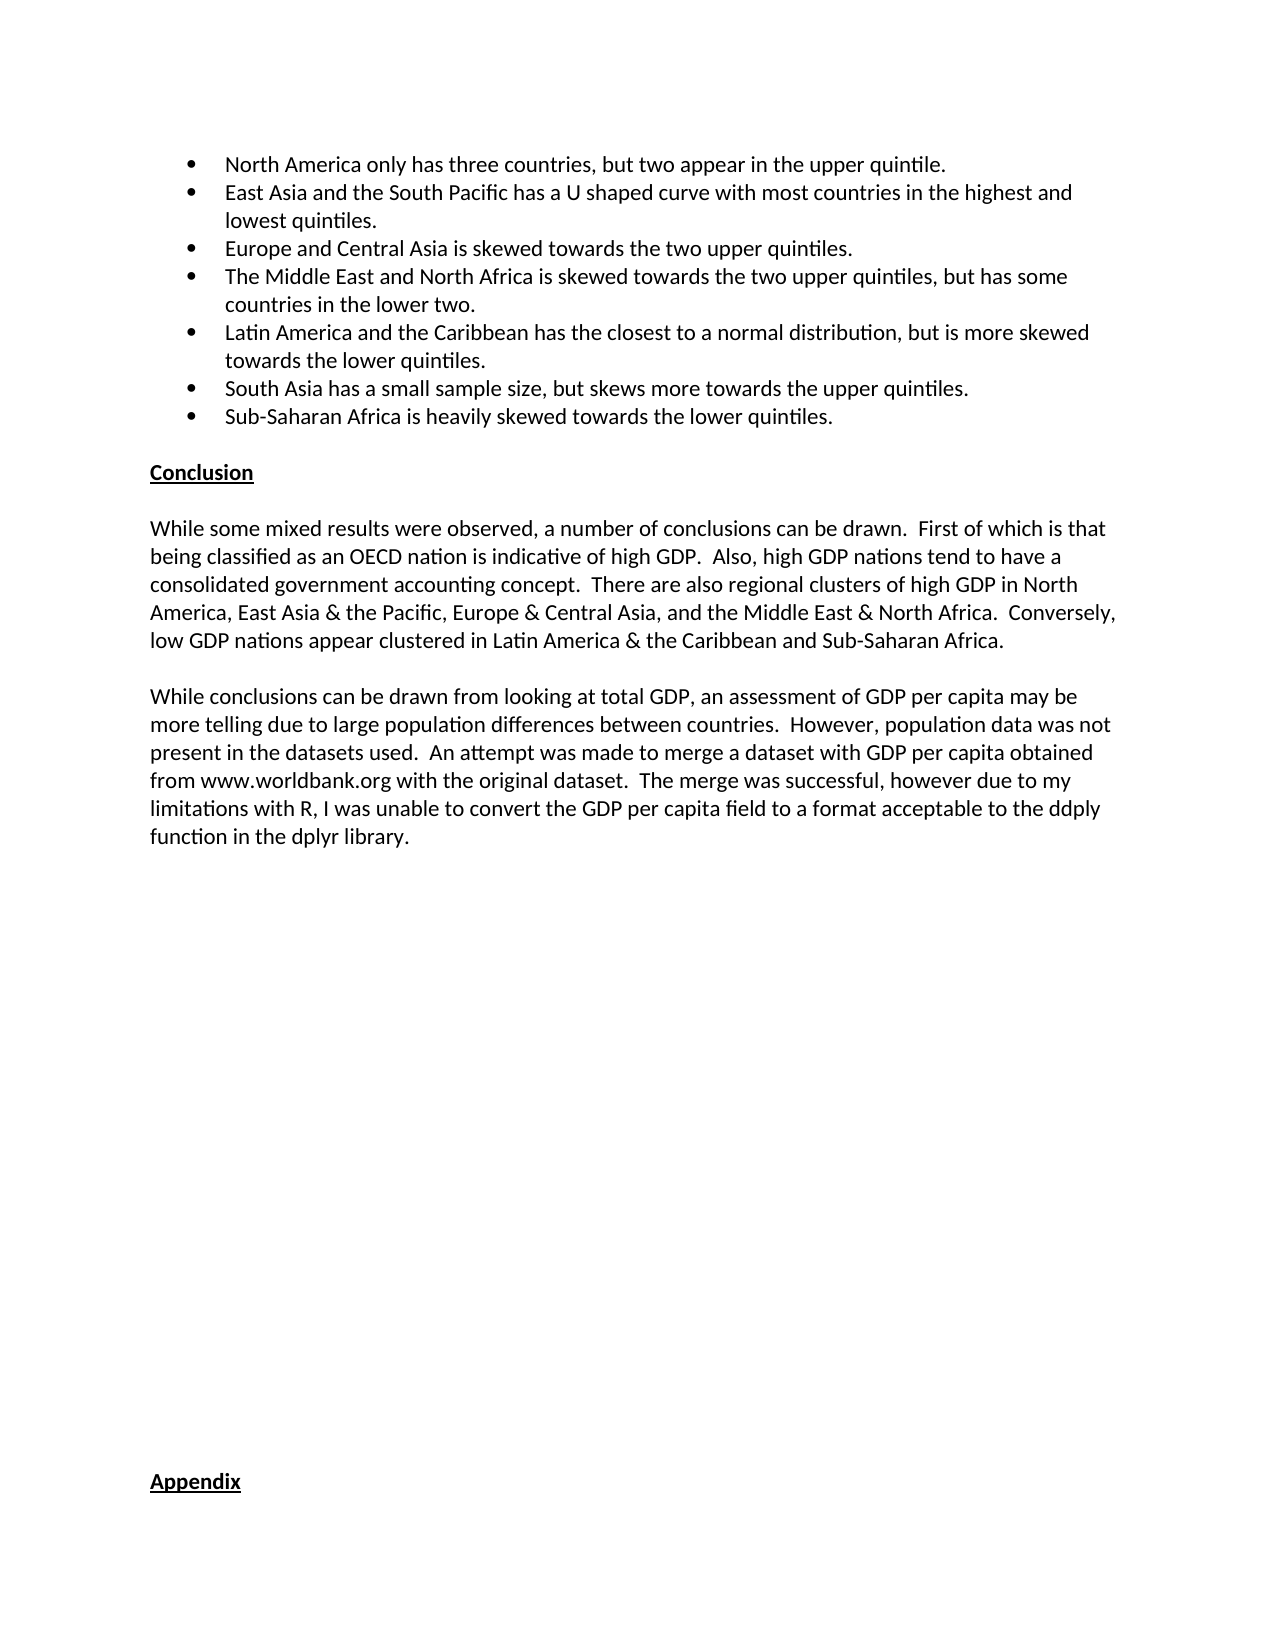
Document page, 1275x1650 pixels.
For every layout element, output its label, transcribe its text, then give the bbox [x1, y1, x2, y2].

list Latin America and the Caribbean has the closest to a normal distribution, but is more skewed towards the lower quintiles. [187, 318, 1125, 374]
list North America only has three countries, but two appear in the upper quintile. [187, 150, 1125, 178]
list East Asia and the South Pacific has a U shaped curve with most countries in the highest and lowest quintiles. [187, 178, 1125, 234]
text While some mixed results were observed, a number of conclusions can be drawn. First of which is that being classified as an OECD nation is indicative of high GDP. Also, high GDP nations tend to have a consolidated government accounting concept. There are also regional clusters of high GDP in North America, East Asia & the Pacific, Europe & Central Asia, and the Middle East & North Africa. Conversely, low GDP nations appear clustered in Latin America & the Caribbean and Sub-Saharan Africa. [150, 514, 1125, 654]
text Conclusion [150, 458, 1125, 486]
text While conclusions can be drawn from looking at total GDP, an assessment of GDP per capita may be more telling due to large population differences between countries. However, population data was not present in the datasets used. An attempt was made to merge a dataset with GDP per capita obtained from www.worldbank.org with the original dataset. The merge was successful, however due to my limitations with R, I was unable to convert the GDP per capita field to a format acceptable to the ddply function in the dplyr library. [150, 682, 1125, 851]
text Appendix [150, 1467, 1125, 1495]
list South Asia has a small sample size, but skews more towards the upper quintiles. [187, 374, 1125, 402]
list Sub-Saharan Africa is heavily skewed towards the lower quintiles. [187, 402, 1125, 430]
list The Middle East and North Africa is skewed towards the two upper quintiles, but has some countries in the lower two. [187, 262, 1125, 318]
list Europe and Central Asia is skewed towards the two upper quintiles. [187, 234, 1125, 262]
